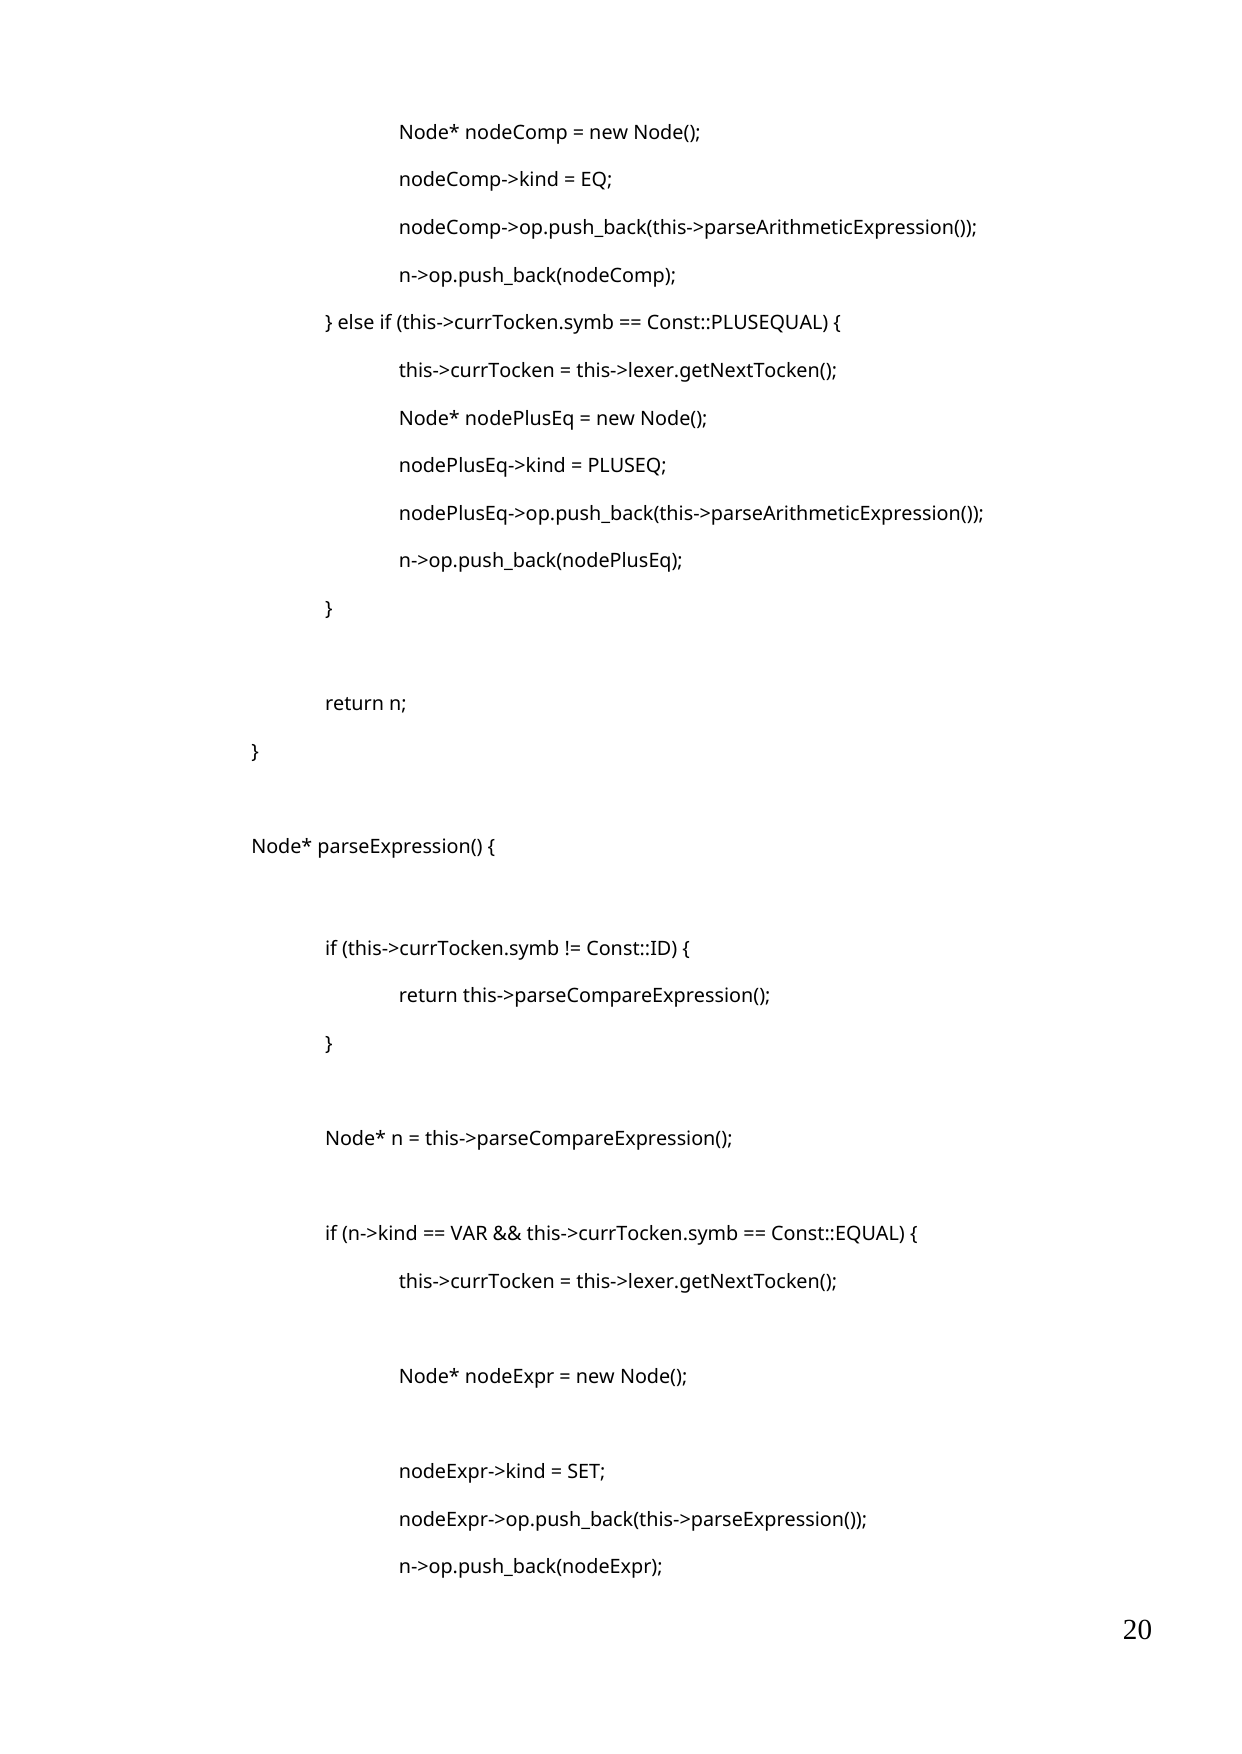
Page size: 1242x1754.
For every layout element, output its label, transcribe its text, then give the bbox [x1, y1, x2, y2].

text return n; [177, 689, 1152, 716]
text nodeExpr->kind = SET; [177, 1458, 1152, 1484]
text Node* nodeComp = new Node(); [177, 118, 1152, 145]
text nodeExpr->op.push_back(this->parseExpression()); [177, 1505, 1152, 1532]
text Node* nodeExpr = new Node(); [177, 1362, 1152, 1389]
text } [177, 737, 1152, 764]
text Node* parseExpression() { [177, 832, 1152, 859]
text this->currTocken = this->lexer.getNextTocken(); [177, 1267, 1152, 1294]
text nodeComp->op.push_back(this->parseArithmeticExpression()); [177, 213, 1152, 240]
text this->currTocken = this->lexer.getNextTocken(); [177, 356, 1152, 383]
text Node* n = this->parseCompareExpression(); [177, 1124, 1152, 1151]
text Node* nodePlusEq = new Node(); [177, 404, 1152, 431]
text n->op.push_back(nodePlusEq); [177, 547, 1152, 573]
text } [177, 1029, 1152, 1056]
text if (this->currTocken.symb != Const::ID) { [177, 934, 1152, 961]
text n->op.push_back(nodeExpr); [177, 1553, 1152, 1580]
text } else if (this->currTocken.symb == Const::PLUSEQUAL) { [177, 308, 1152, 336]
text nodePlusEq->op.push_back(this->parseArithmeticExpression()); [177, 499, 1152, 526]
text n->op.push_back(nodeComp); [177, 261, 1152, 288]
text if (n->kind == VAR && this->currTocken.symb == Const::EQUAL) { [177, 1219, 1152, 1247]
text nodePlusEq->kind = PLUSEQ; [177, 451, 1152, 478]
text } [177, 594, 1152, 621]
text return this->parseCompareExpression(); [177, 982, 1152, 1008]
text nodeComp->kind = EQ; [177, 166, 1152, 193]
